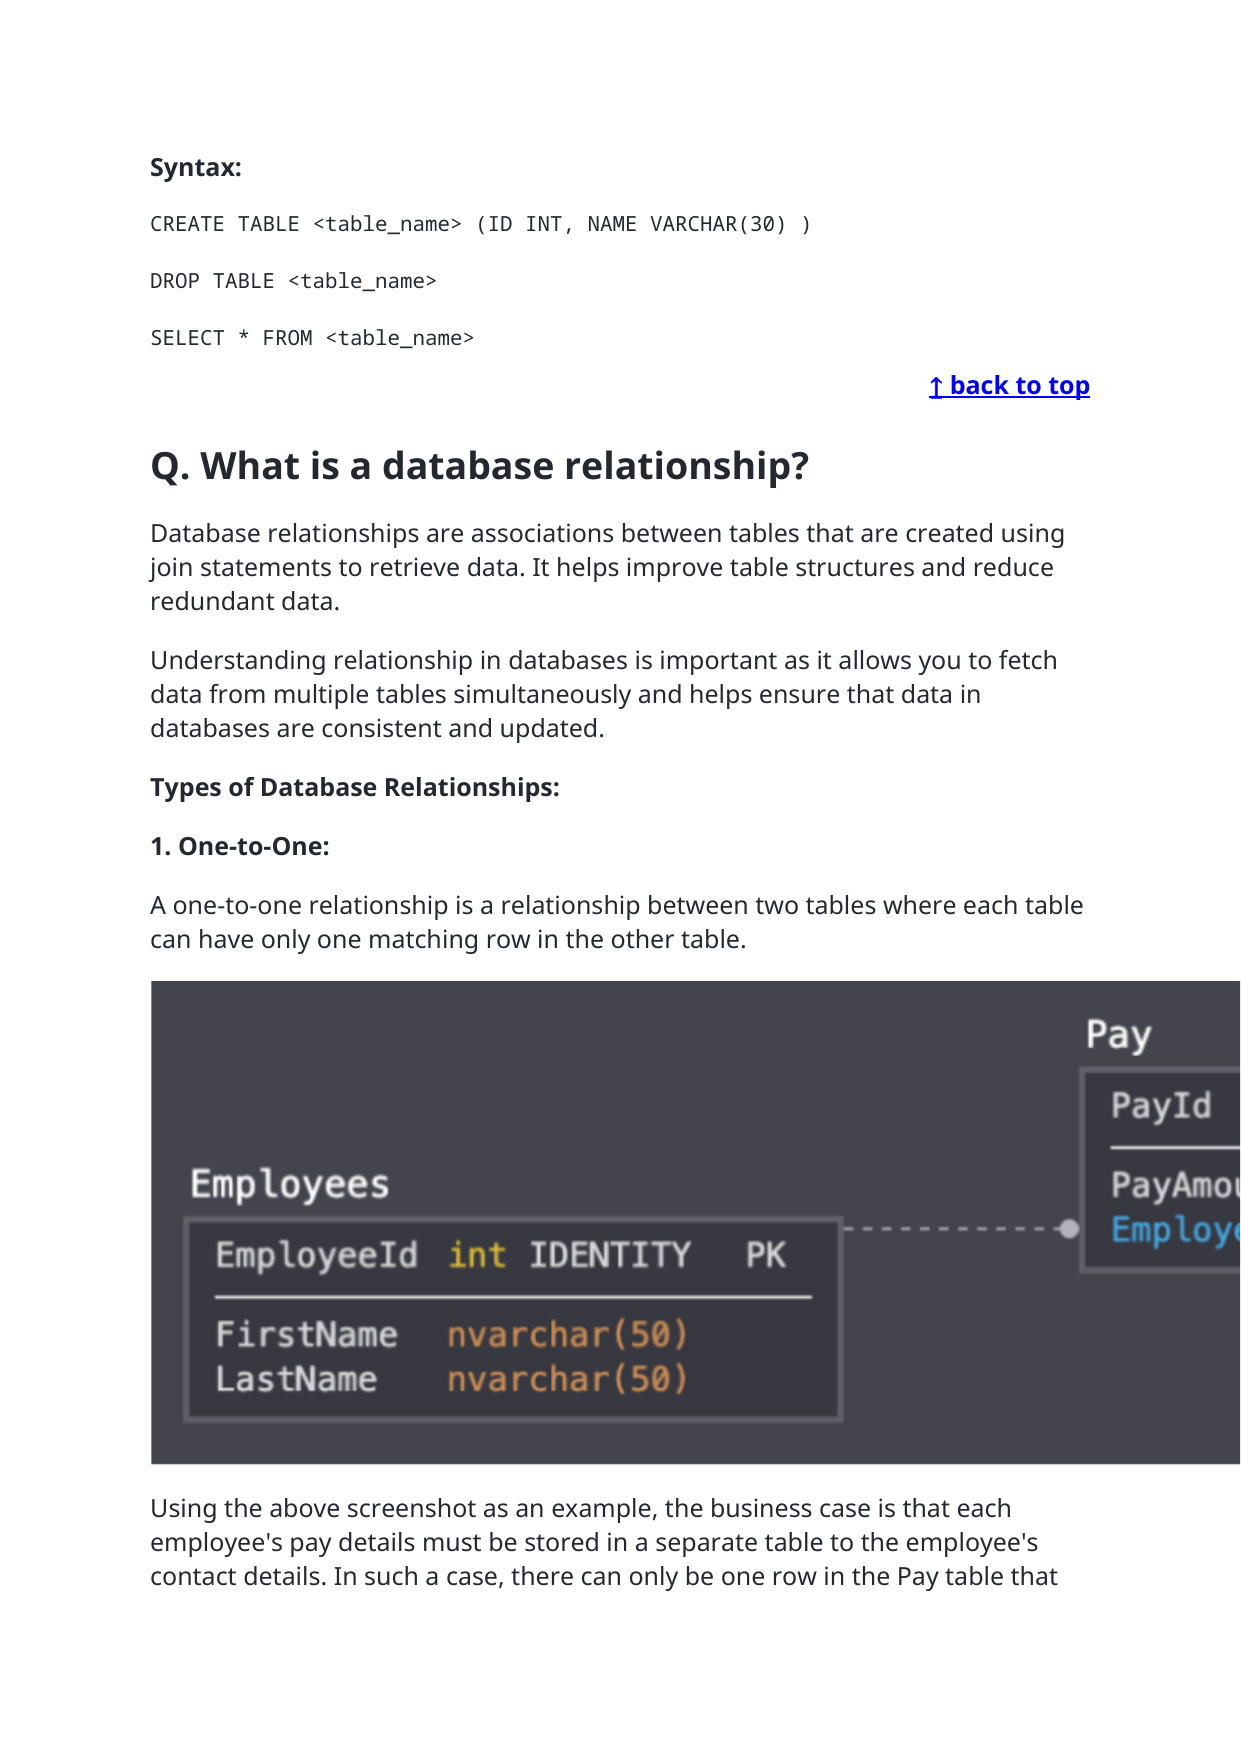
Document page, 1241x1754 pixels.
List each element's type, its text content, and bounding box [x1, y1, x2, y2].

text 1. One-to-One: [150, 829, 1090, 863]
text Types of Database Relationships: [150, 770, 1090, 804]
text Database relationships are associations between tables that are created using join statements to retrieve data. It helps improve table structures and reduce redundant data. [150, 516, 1090, 618]
text ↥ back to top [150, 368, 1090, 402]
picture [150, 981, 1241, 1466]
text Understanding relationship in databases is important as it allows you to fetch data from multiple tables simultaneously and helps ensure that data in databases are consistent and updated. [150, 643, 1090, 745]
text Q. What is a database relationship? [150, 439, 1090, 491]
text A one-to-one relationship is a relationship between two tables where each table can have only one matching row in the other table. [150, 888, 1090, 956]
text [150, 1491, 1090, 1593]
text CREATE TABLE <table_name> (ID INT, NAME VARCHAR(30) ) [150, 209, 1090, 237]
text Syntax: [150, 150, 1090, 184]
text SELECT * FROM <table_name> [150, 323, 1090, 351]
text DROP TABLE <table_name> [150, 266, 1090, 294]
